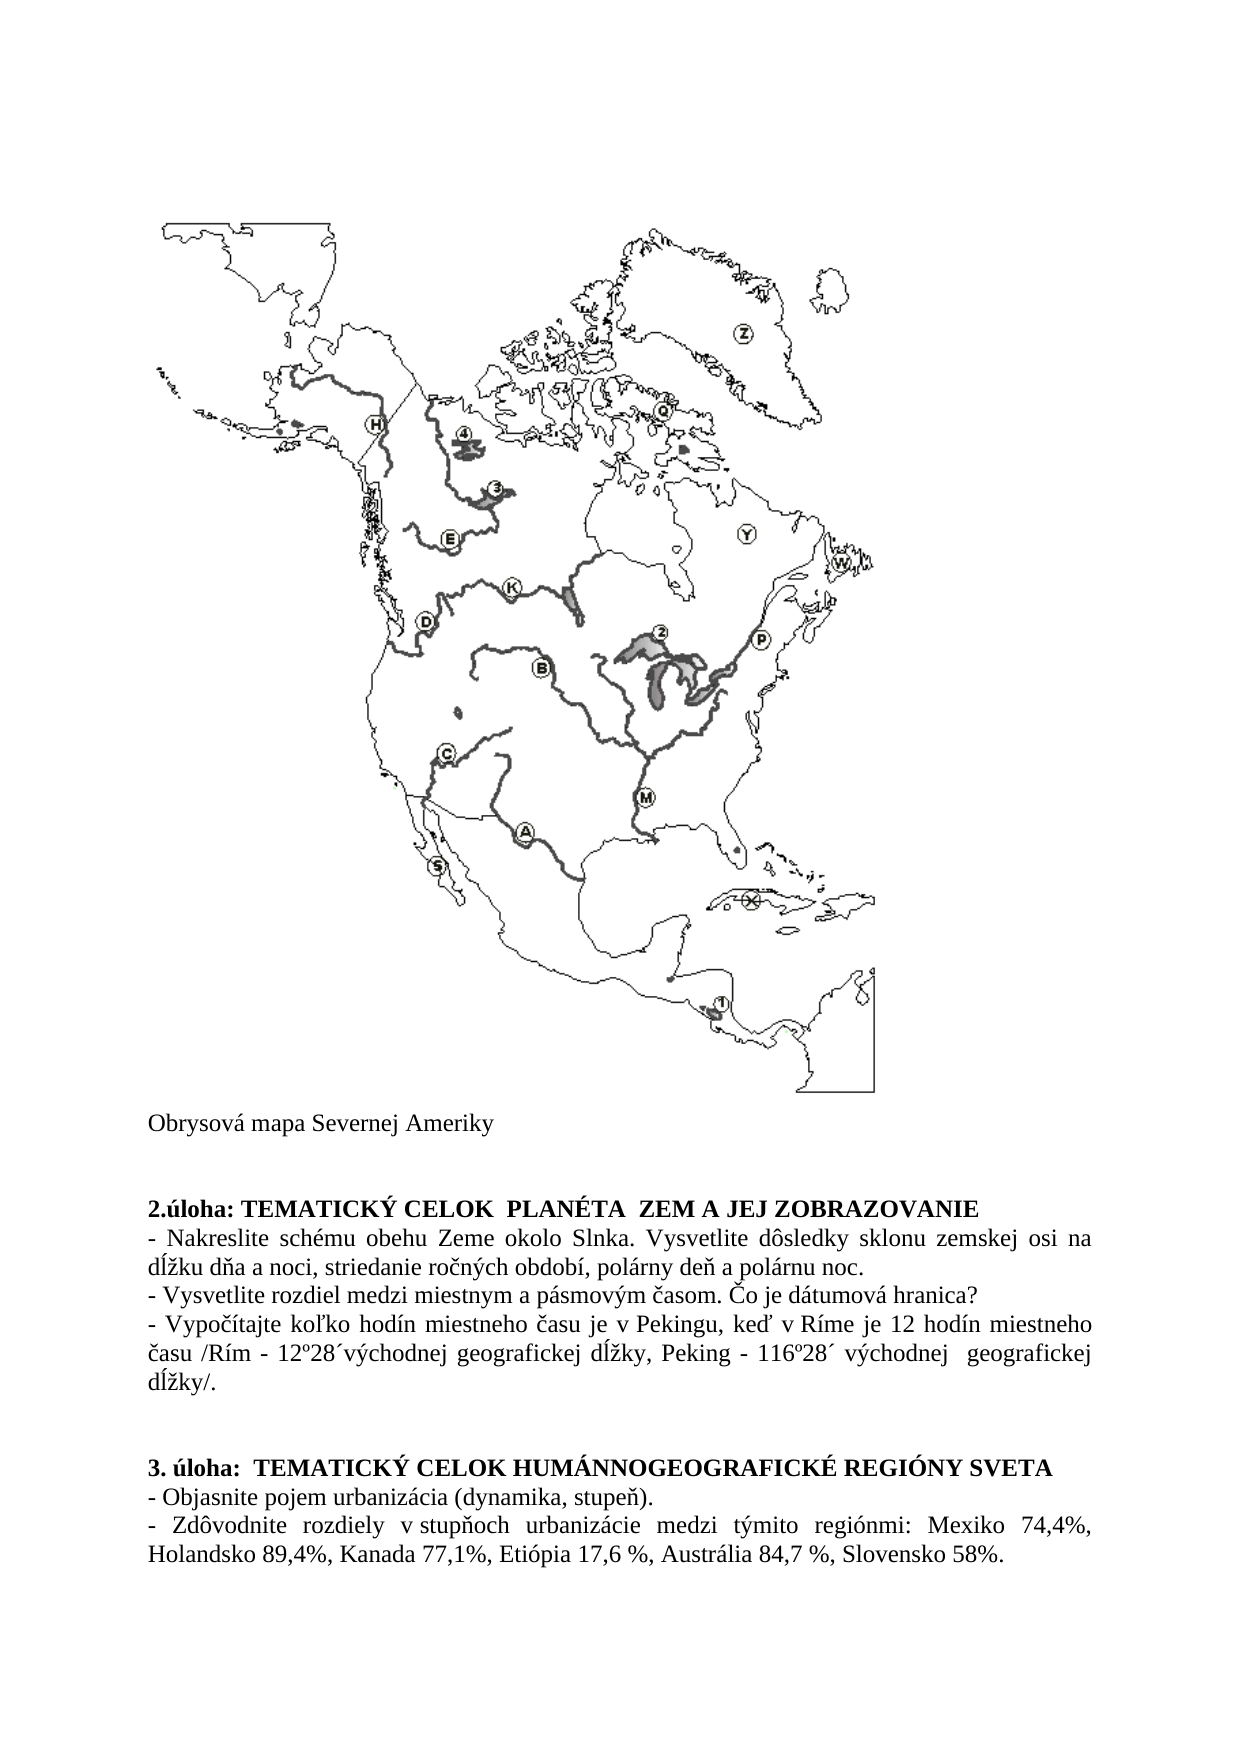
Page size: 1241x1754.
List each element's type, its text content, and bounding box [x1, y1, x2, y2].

text - Zdôvodnite rozdiely v stupňoch urbanizácie medzi týmito regiónmi: Mexiko 74,4%, Holandsko 89,4%, Kanada 77,1%, Etiópia 17,6 %, Austrália 84,7 %, Slovensko 58%. [148, 1511, 1093, 1568]
text - Vysvetlite rozdiel medzi miestnym a pásmovým časom. Čo je dátumová hranica? [148, 1281, 1093, 1309]
text 2.úloha: TEMATICKÝ CELOK PLANÉTA ZEM A JEJ ZOBRAZOVANIE [148, 1194, 1093, 1223]
picture [147, 147, 890, 1108]
text 3. úloha: TEMATICKÝ CELOK HUMÁNNOGEOGRAFICKÉ REGIÓNY SVETA [148, 1453, 1093, 1482]
text Obrysová mapa Severnej Ameriky [148, 1108, 1093, 1137]
text - Nakreslite schému obehu Zeme okolo Slnka. Vysvetlite dôsledky sklonu zemskej osi na dĺžku dňa a noci, striedanie ročných období, polárny deň a polárnu noc. [148, 1223, 1093, 1281]
text - Objasnite pojem urbanizácia (dynamika, stupeň). [148, 1482, 1093, 1511]
text - Vypočítajte koľko hodín miestneho času je v Pekingu, keď v Ríme je 12 hodín miestneho času /Rím - 12º28´východnej geografickej dĺžky, Peking - 116º28´ východnej geografickej dĺžky/. [148, 1309, 1093, 1396]
